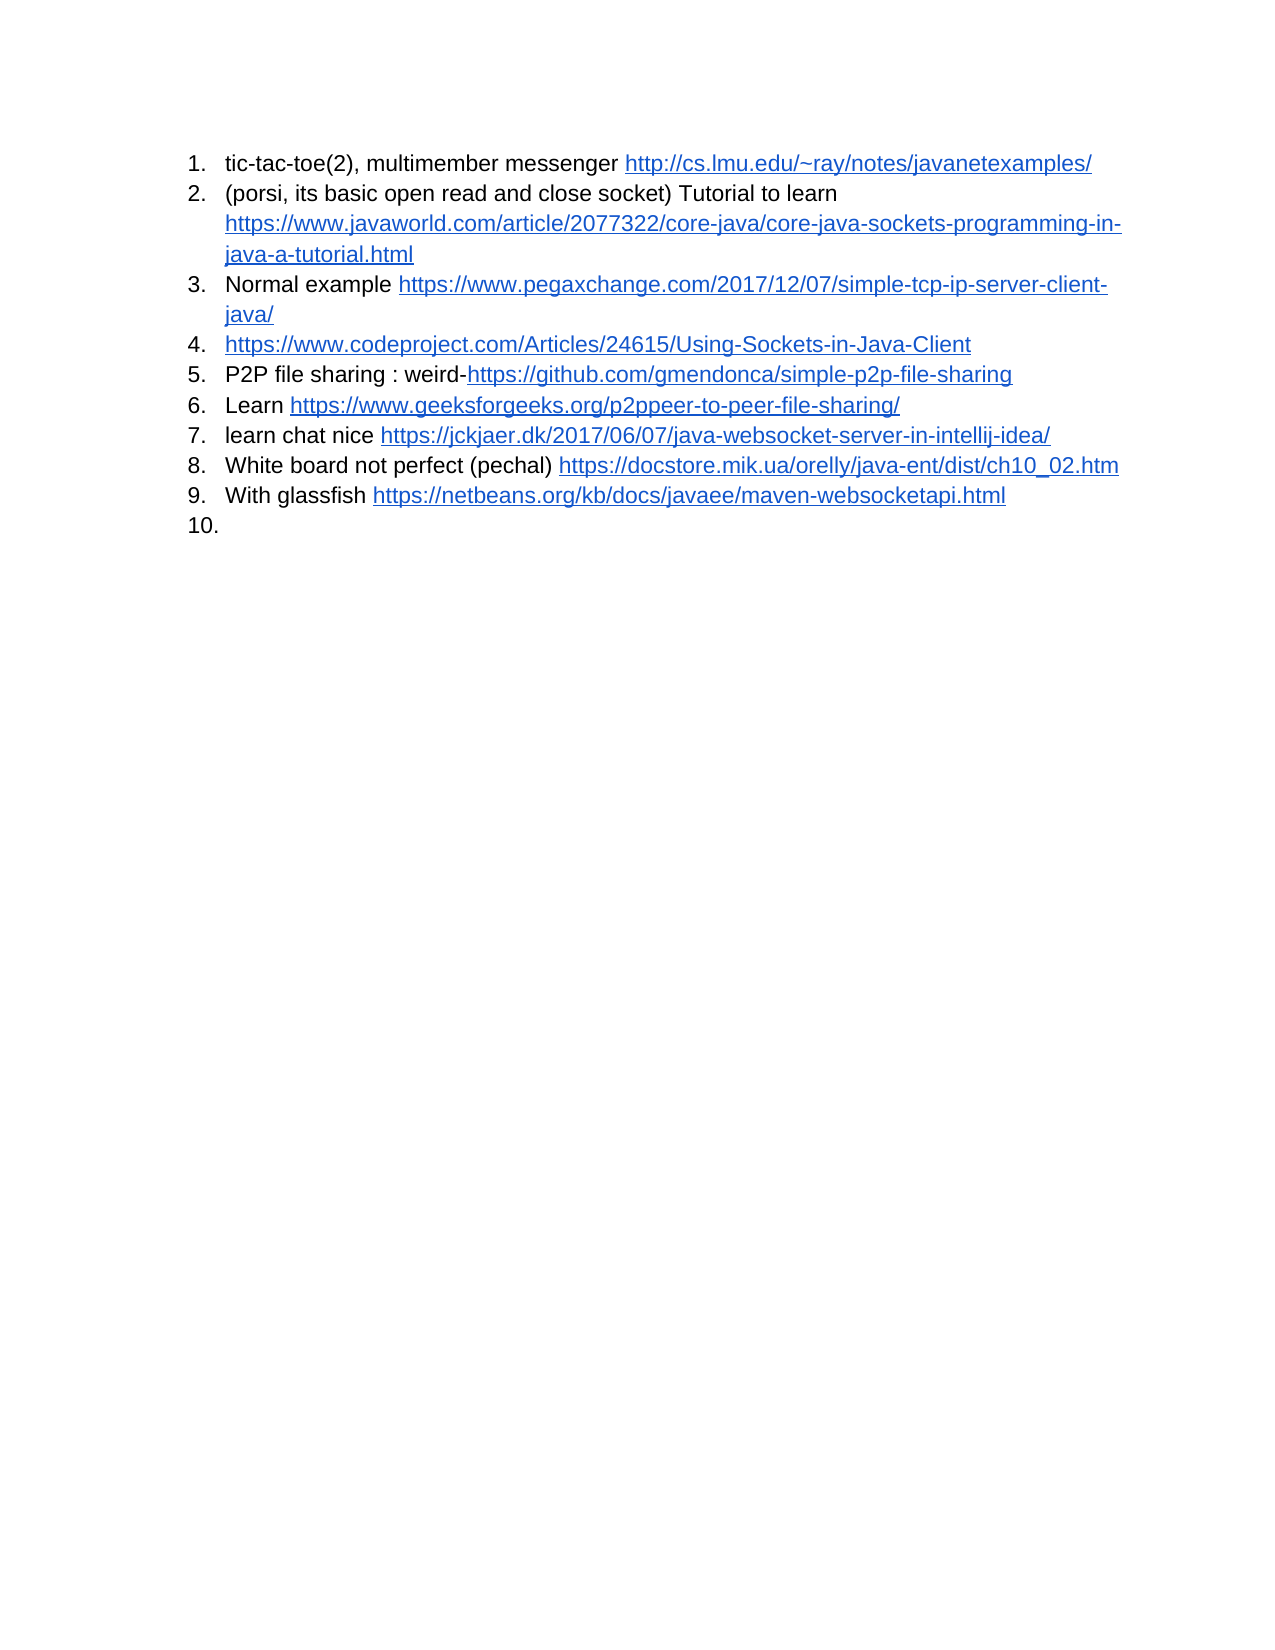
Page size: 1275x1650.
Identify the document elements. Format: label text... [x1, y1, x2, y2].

list Learn https://www.geeksforgeeks.org/p2ppeer-to-peer-file-sharing/ [187, 392, 1125, 418]
list P2P file sharing : weird-https://github.com/gmendonca/simple-p2p-file-sharing [187, 361, 1125, 388]
list learn chat nice https://jckjaer.dk/2017/06/07/java-websocket-server-in-intellij-idea/ [187, 422, 1125, 448]
list tic-tac-toe(2), multimember messenger http://cs.lmu.edu/~ray/notes/javanetexamples/ [187, 150, 1125, 176]
list https://www.codeproject.com/Articles/24615/Using-Sockets-in-Java-Client [187, 331, 1125, 358]
list With glassfish https://netbeans.org/kb/docs/javaee/maven-websocketapi.html [187, 482, 1125, 509]
list Normal example https://www.pegaxchange.com/2017/12/07/simple-tcp-ip-server-client-java/ [187, 271, 1125, 327]
list (porsi, its basic open read and close socket) Tutorial to learn https://www.javaworld.com/article/2077322/core-java/core-java-sockets-programming-in-java-a-tutorial.html [187, 180, 1125, 267]
list White board not perfect (pechal) https://docstore.mik.ua/orelly/java-ent/dist/ch10_02.htm [187, 452, 1125, 478]
